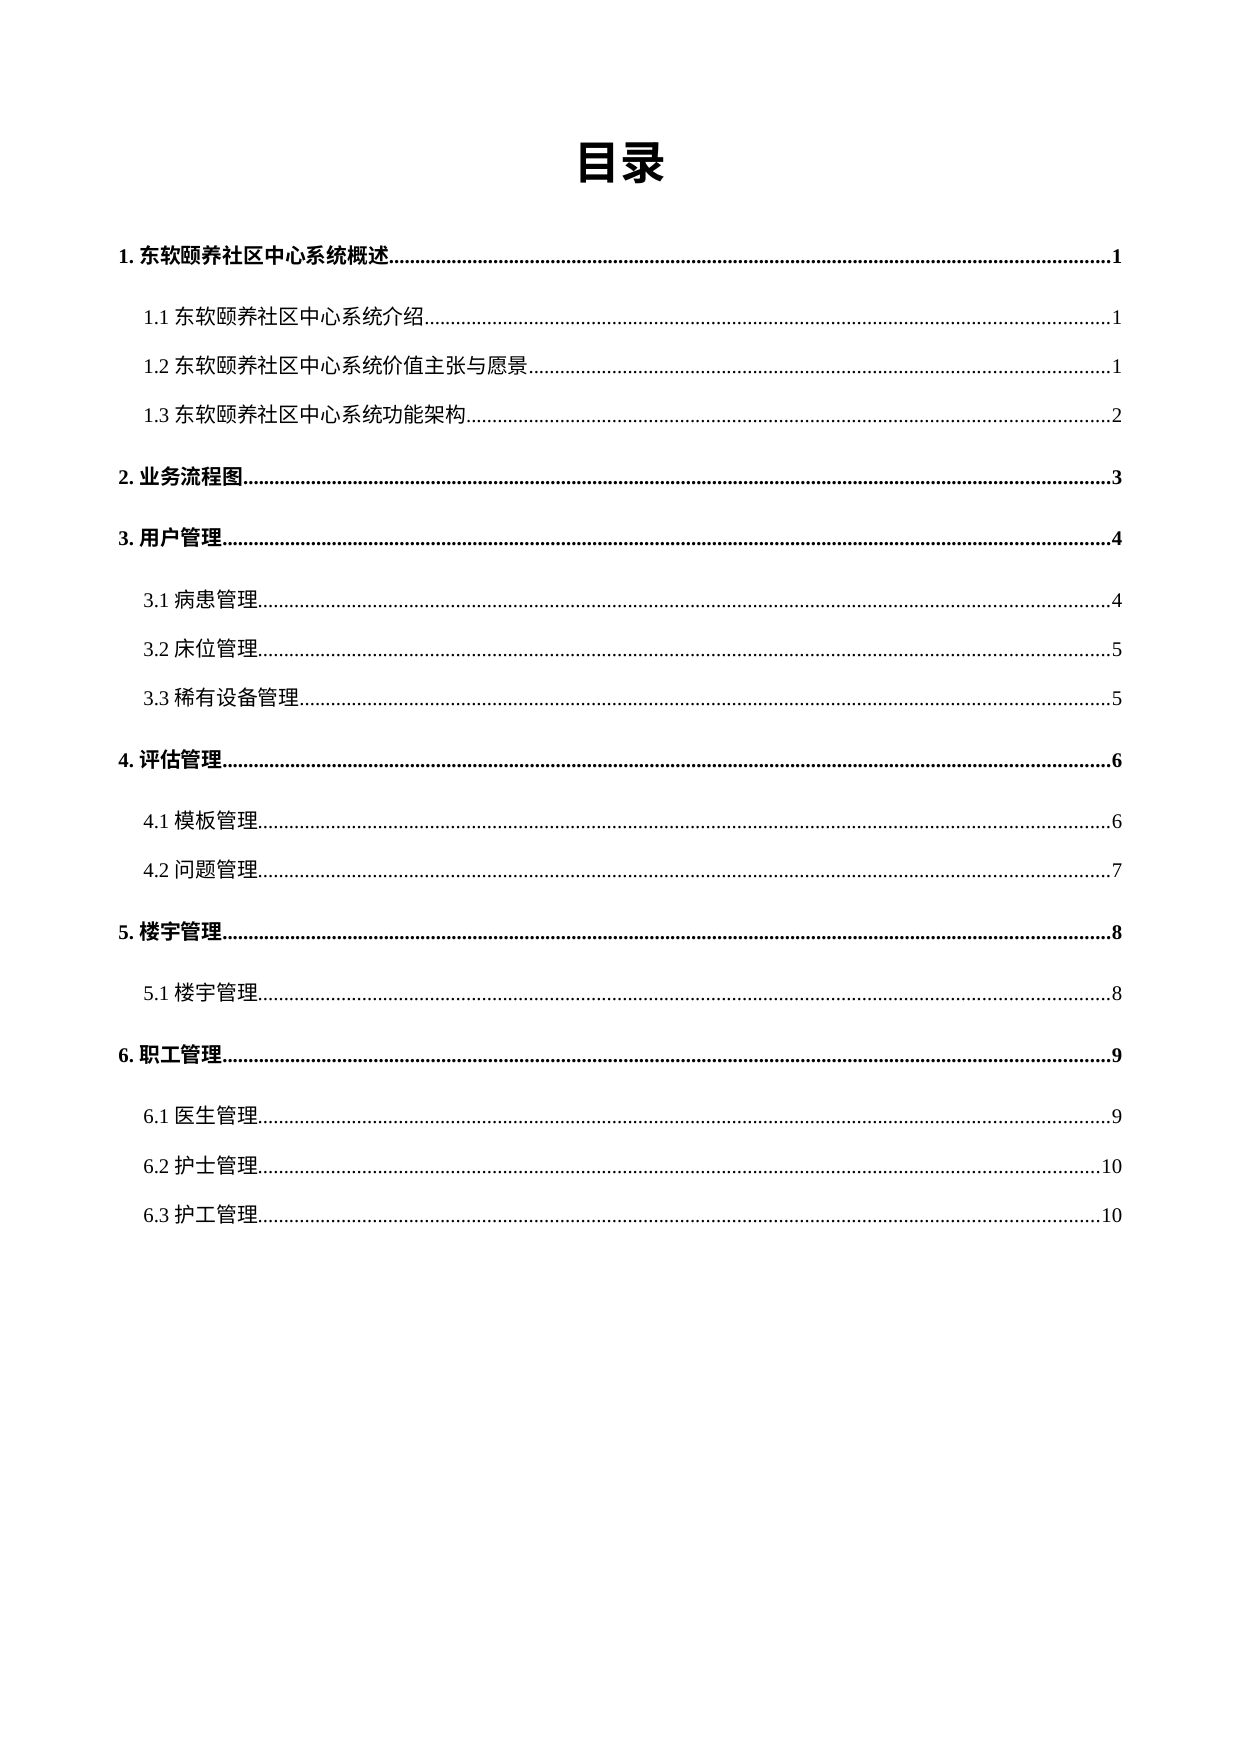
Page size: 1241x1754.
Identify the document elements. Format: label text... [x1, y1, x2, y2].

text 1. 东软颐养社区中心系统概述 1 [118, 237, 1122, 271]
text 3. 用户管理 4 [118, 520, 1122, 554]
text 4. 评估管理 6 [118, 741, 1122, 775]
text 6.1 医生管理 9 [143, 1098, 1122, 1132]
text 3.1 病患管理 4 [143, 581, 1122, 615]
text 6.2 护士管理 10 [143, 1147, 1122, 1181]
text 6.3 护工管理 10 [143, 1196, 1122, 1230]
text 4.1 模板管理 6 [143, 803, 1122, 837]
text 1.2 东软颐养社区中心系统价值主张与愿景 1 [143, 348, 1122, 382]
text 目录 [118, 130, 1122, 198]
text 1.3 东软颐养社区中心系统功能架构 2 [143, 397, 1122, 431]
text 3.3 稀有设备管理 5 [143, 679, 1122, 713]
text 2. 业务流程图 3 [118, 458, 1122, 492]
text 1.1 东软颐养社区中心系统介绍 1 [143, 298, 1122, 332]
text 4.2 问题管理 7 [143, 852, 1122, 886]
text 3.2 床位管理 5 [143, 630, 1122, 664]
text 6. 职工管理 9 [118, 1036, 1122, 1070]
text 5. 楼宇管理 8 [118, 913, 1122, 947]
text 5.1 楼宇管理 8 [143, 975, 1122, 1009]
